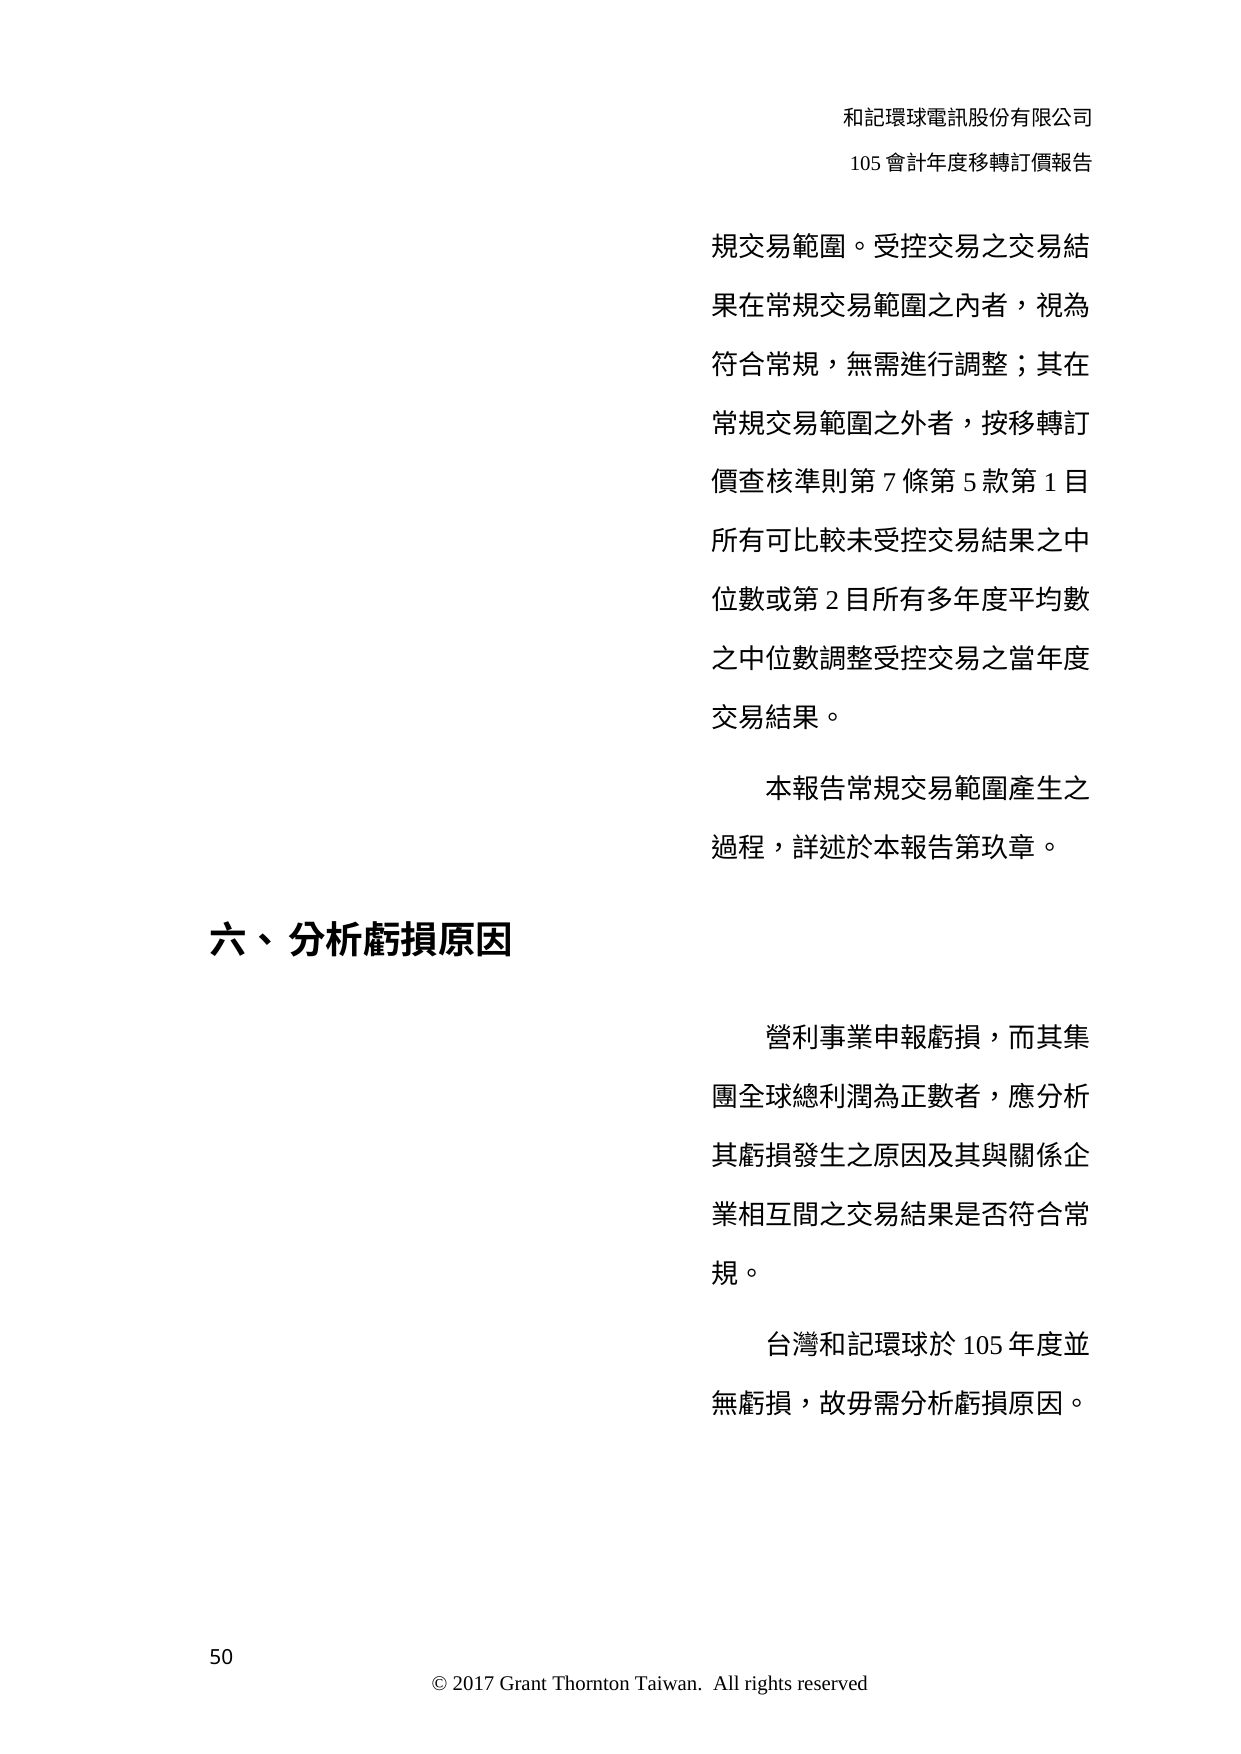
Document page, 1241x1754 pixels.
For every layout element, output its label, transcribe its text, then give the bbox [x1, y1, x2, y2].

text 本報告常規交易範圍產生之過程，詳述於本報告第玖章。 [711, 767, 1090, 865]
subtitle 分析虧損原因 [209, 910, 1090, 964]
text 營利事業申報虧損，而其集團全球總利潤為正數者，應分析其虧損發生之原因及其與關係企業相互間之交易結果是否符合常規。 [711, 1016, 1090, 1291]
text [711, 225, 1090, 735]
text 台灣和記環球於105年度並無虧損，故毋需分析虧損原因。 [711, 1323, 1090, 1421]
